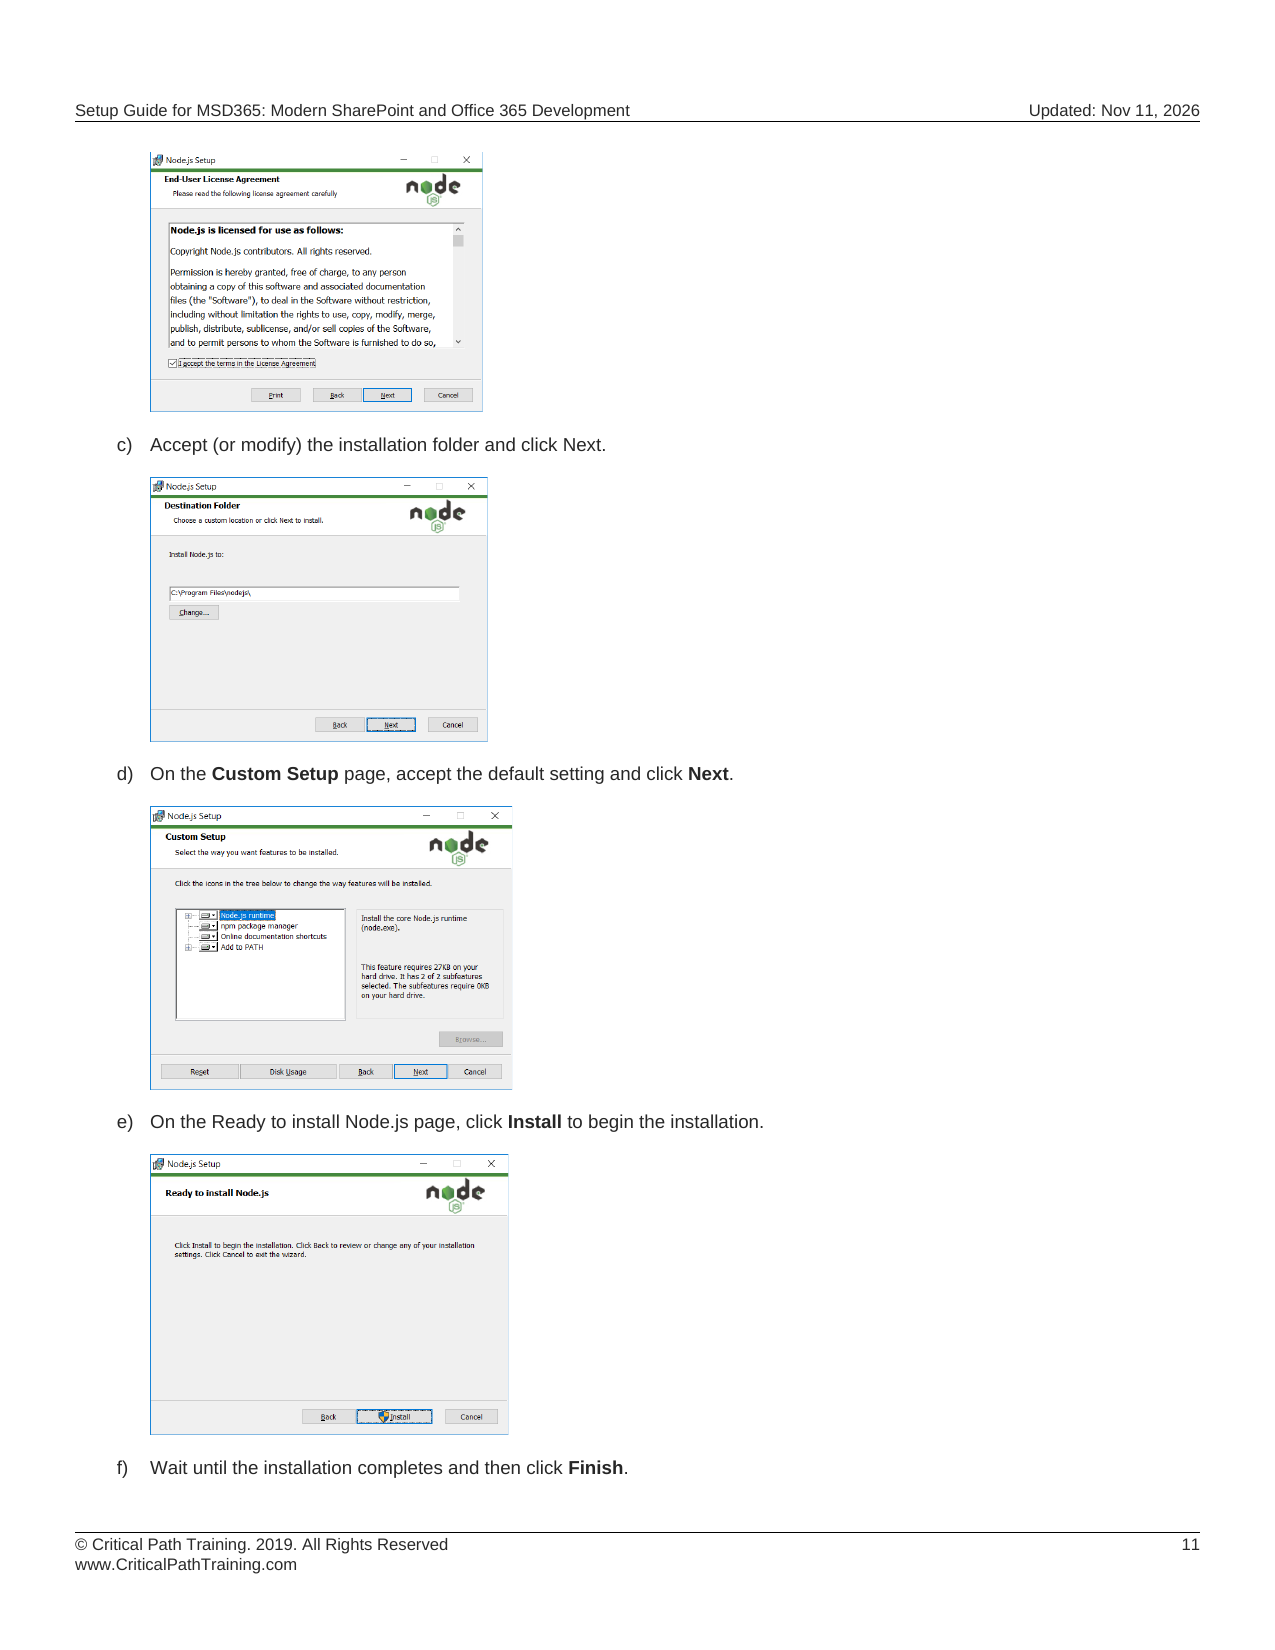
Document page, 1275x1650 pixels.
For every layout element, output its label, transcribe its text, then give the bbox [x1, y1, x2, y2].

text Accept (or modify) the installation folder and click Next. [117, 434, 1200, 456]
text On the Ready to install Node.js page, click Install to begin the installation. [117, 1111, 1200, 1133]
picture [150, 477, 488, 742]
picture [150, 1154, 509, 1435]
text On the Custom Setup page, accept the default setting and click Next. [117, 763, 1200, 784]
text Wait until the installation completes and then click Finish. [117, 1457, 1200, 1478]
picture [150, 152, 483, 412]
picture [150, 806, 513, 1090]
